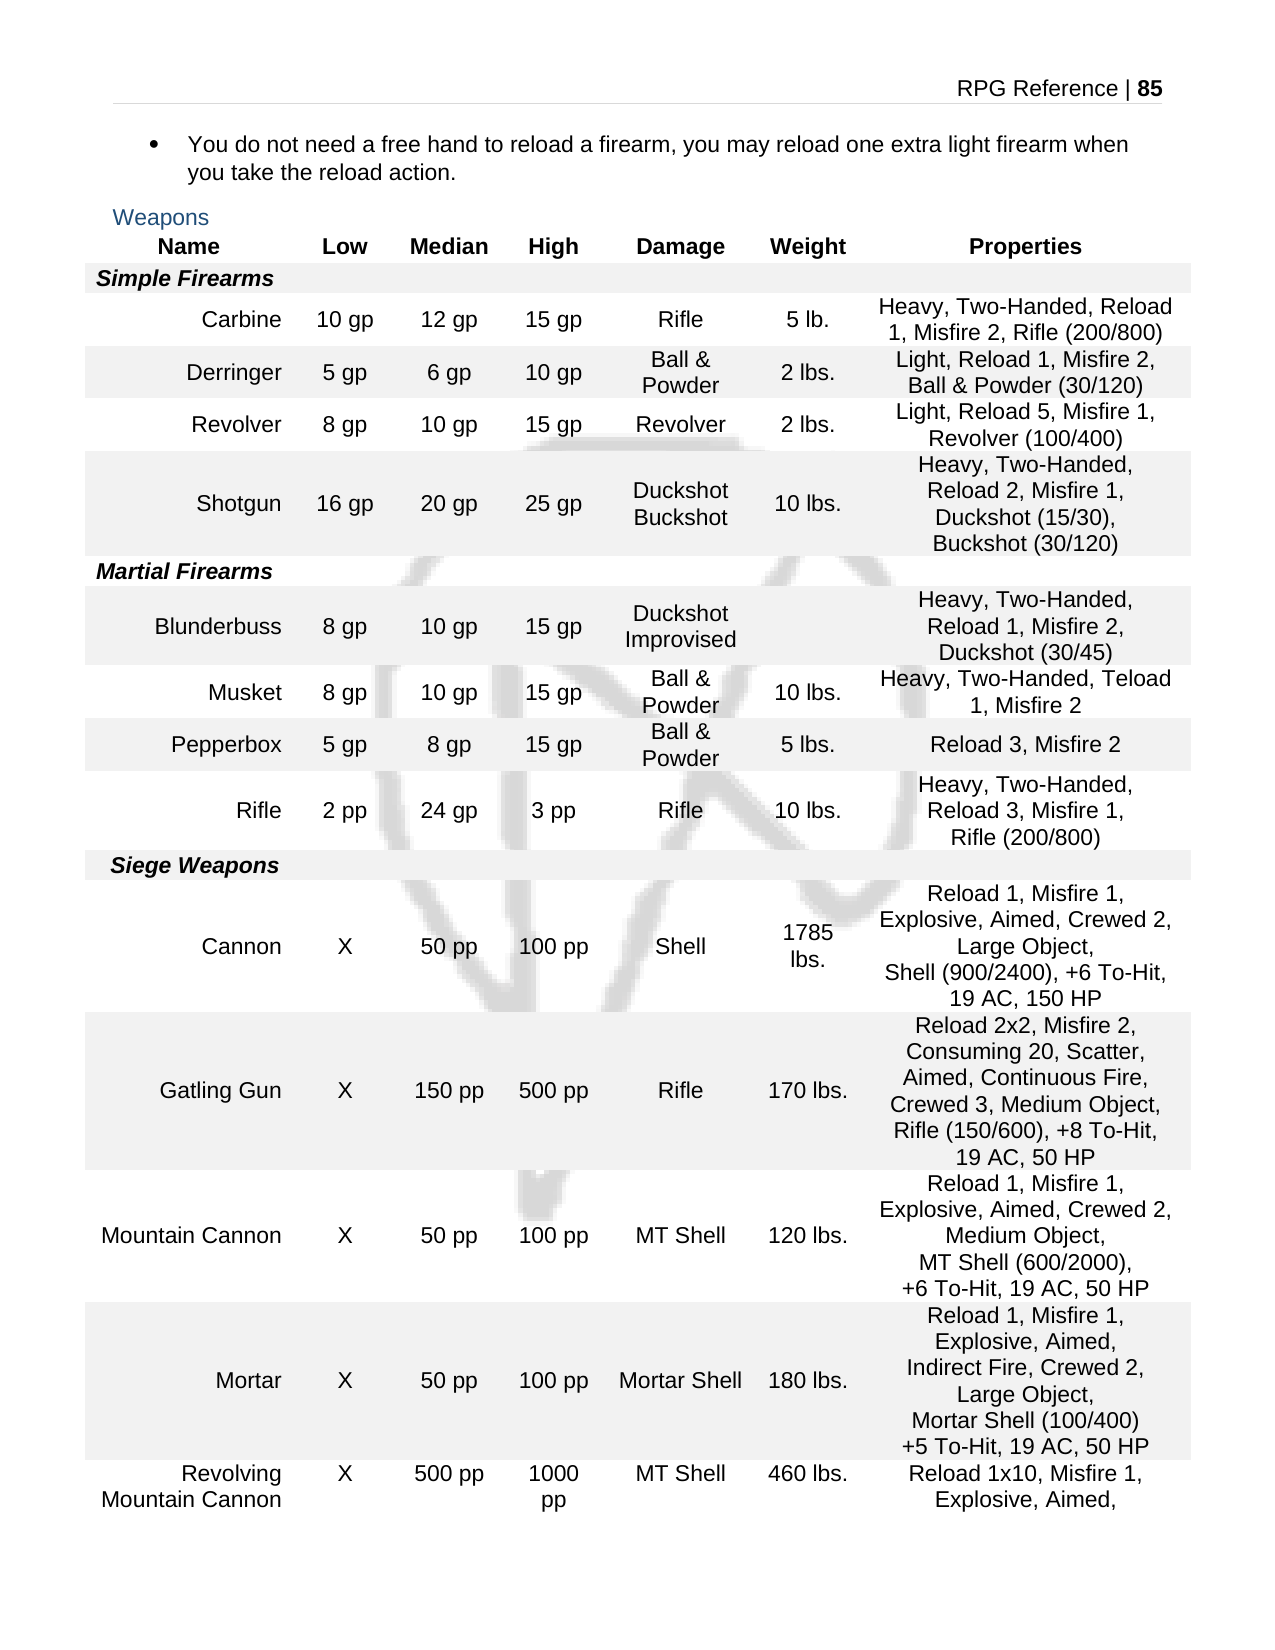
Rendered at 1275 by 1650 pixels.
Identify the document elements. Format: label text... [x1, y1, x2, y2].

subtitle Weapons [112, 204, 1162, 231]
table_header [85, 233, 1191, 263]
list You do not need a free hand to reload a firearm, you may reload one extra light firearm when you take the reload action. [150, 131, 1162, 186]
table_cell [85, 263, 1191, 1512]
